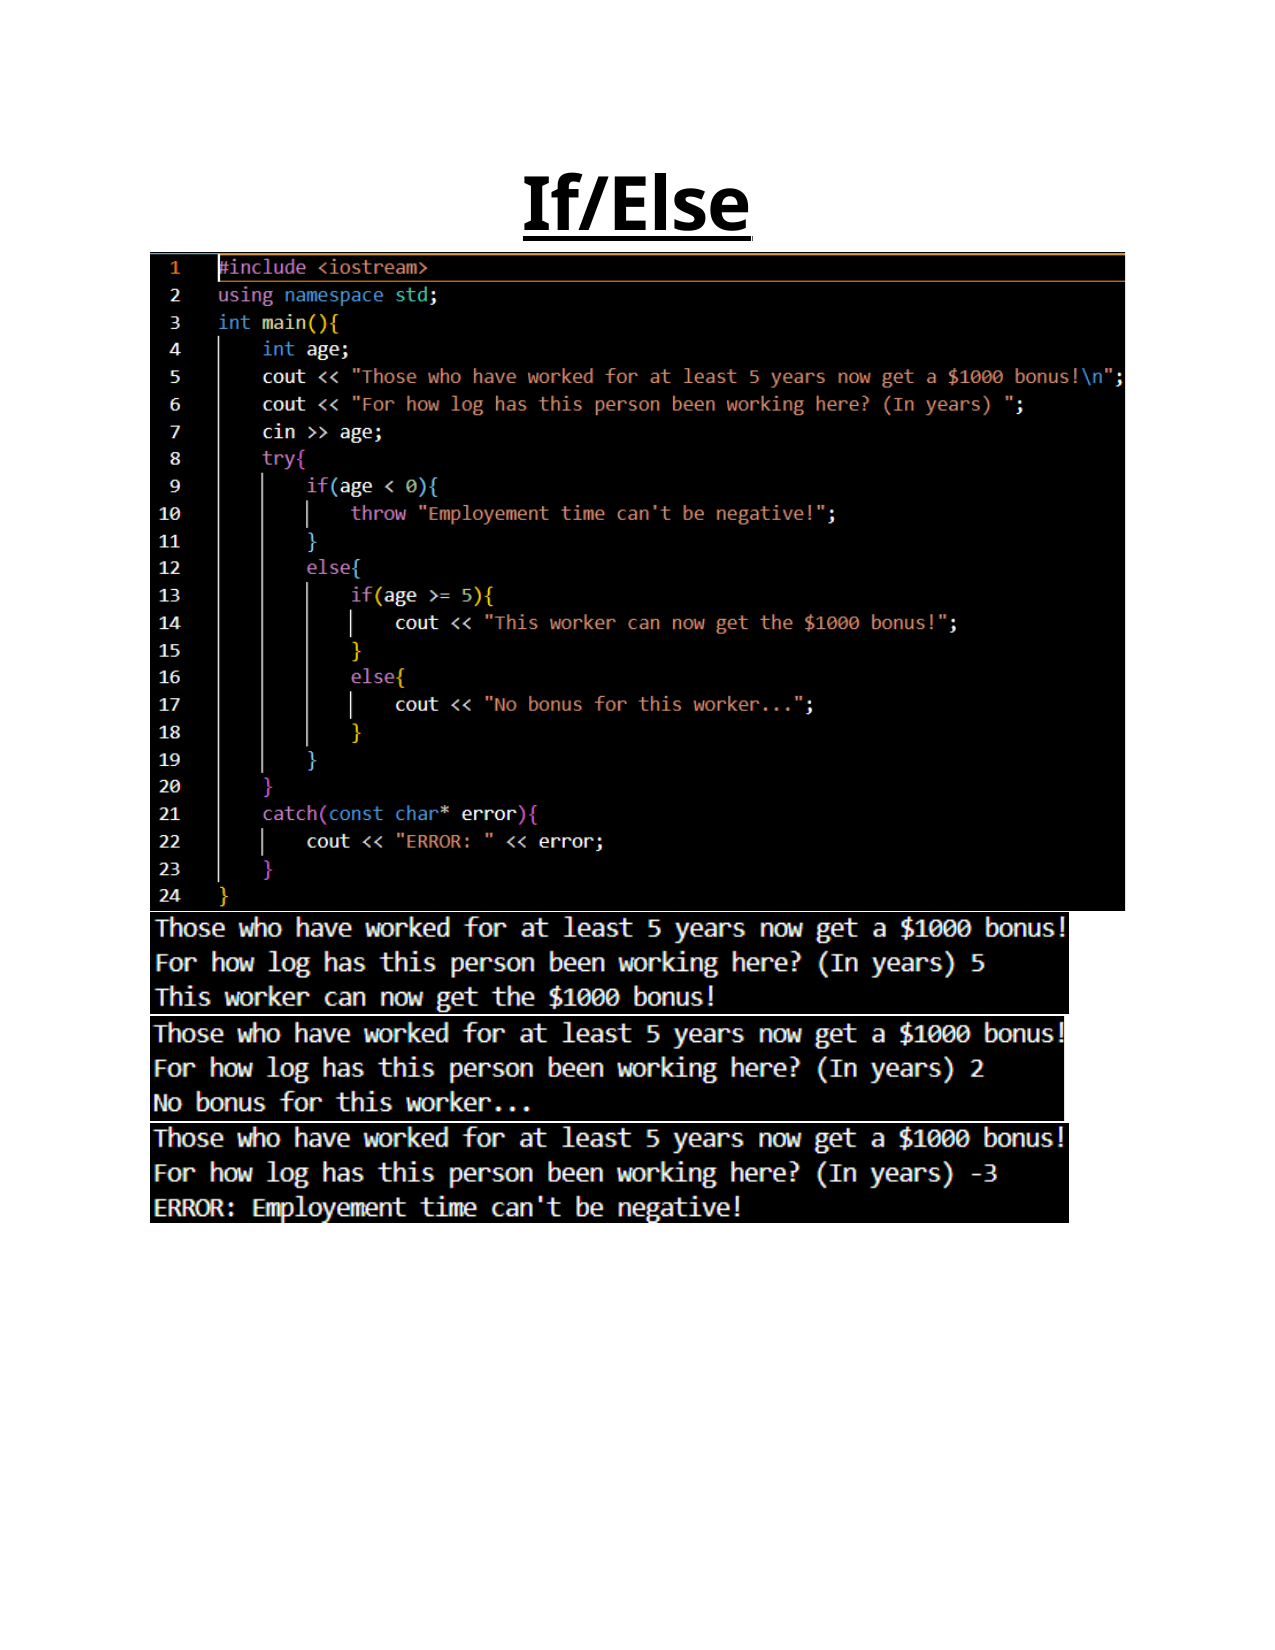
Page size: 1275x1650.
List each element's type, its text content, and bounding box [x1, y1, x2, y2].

picture [150, 912, 1069, 1014]
picture [150, 1123, 1069, 1223]
title If/Else [150, 150, 1125, 252]
picture [150, 1016, 1065, 1121]
picture [150, 252, 1125, 911]
